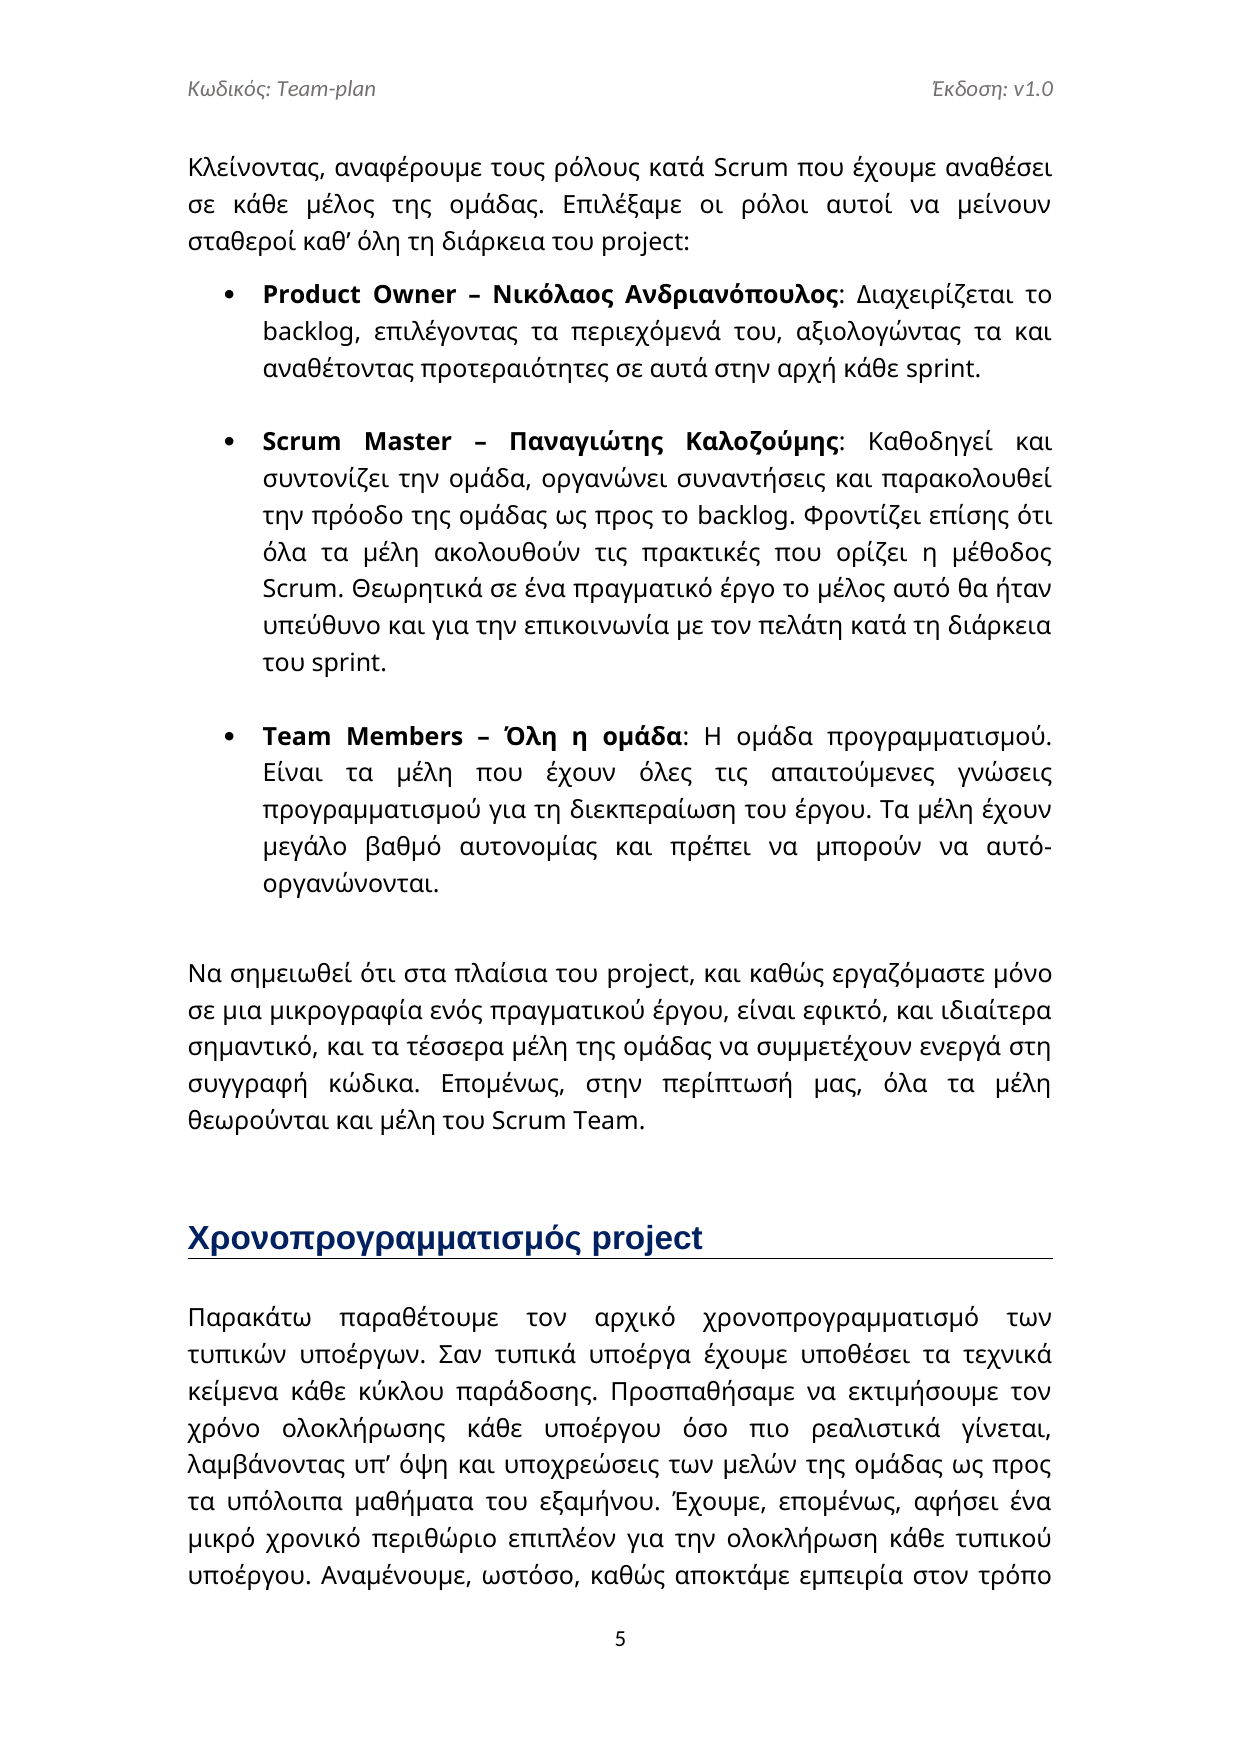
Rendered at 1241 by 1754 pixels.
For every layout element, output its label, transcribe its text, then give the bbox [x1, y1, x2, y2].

text Χρονοπρογραμματισμός project [187, 1218, 1053, 1259]
text Κλείνοντας, αναφέρουμε τους ρόλους κατά Scrum που έχουμε αναθέσει σε κάθε μέλος της ομάδας. Επιλέξαμε οι ρόλοι αυτοί να μείνουν σταθεροί καθ’ όλη τη διάρκεια του project: [187, 150, 1053, 258]
text Να σημειωθεί ότι στα πλαίσια του project, και καθώς εργαζόμαστε μόνο σε μια μικρογραφία ενός πραγματικού έργου, είναι εφικτό, και ιδιαίτερα σημαντικό, και τα τέσσερα μέλη της ομάδας να συμμετέχουν ενεργά στη συγγραφή κώδικα. Επομένως, στην περίπτωσή μας, όλα τα μέλη θεωρούνται και μέλη του Scrum Team. [187, 956, 1053, 1137]
list Team Members – Όλη η ομάδα: Η ομάδα προγραμματισμού. Είναι τα μέλη που έχουν όλες τις απαιτούμενες γνώσεις προγραμματισμού για τη διεκπεραίωση του έργου. Τα μέλη έχουν μεγάλο βαθμό αυτονομίας και πρέπει να μπορούν να αυτό-οργανώνονται. [225, 718, 1053, 899]
